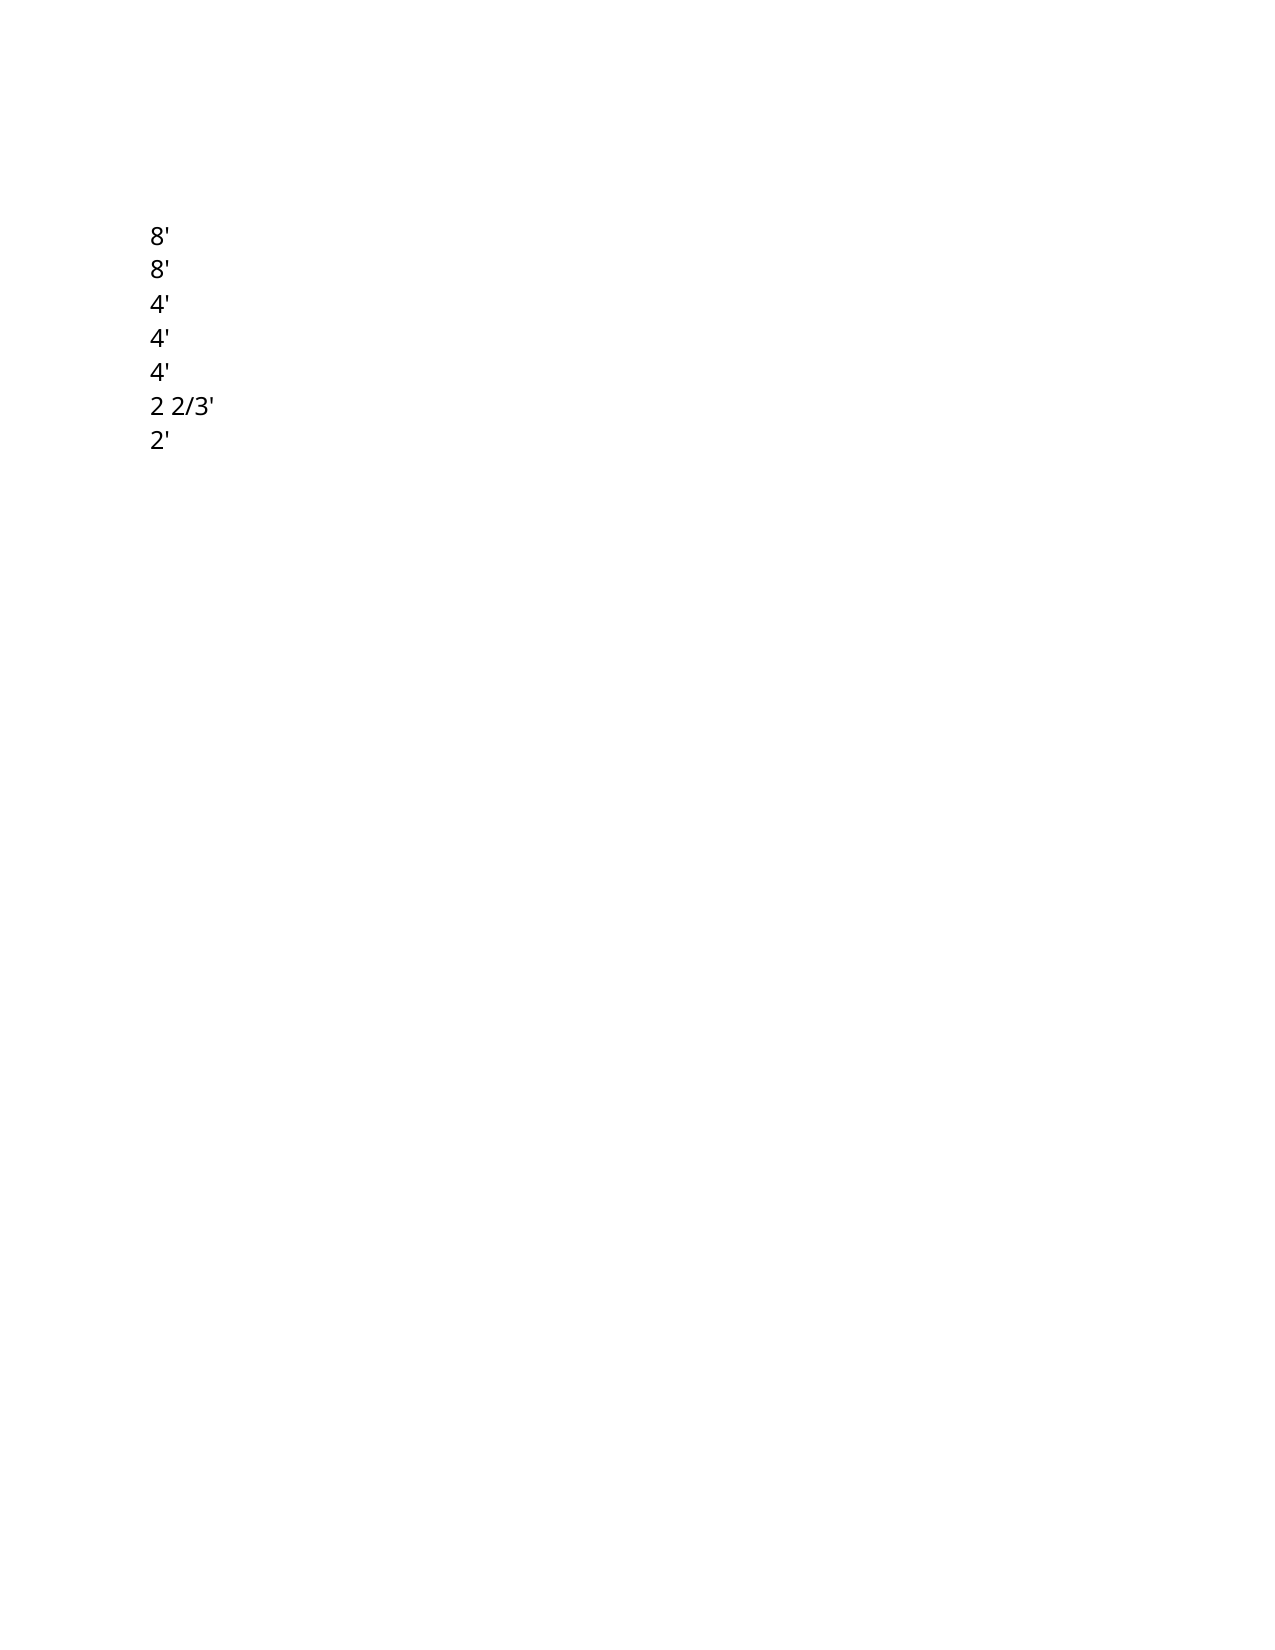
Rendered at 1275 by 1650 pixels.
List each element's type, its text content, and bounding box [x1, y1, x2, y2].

text 2' [150, 422, 1125, 457]
text 8' [150, 252, 1125, 286]
text 4' [150, 354, 1125, 388]
text 4' [150, 286, 1125, 320]
text 2 2/3' [150, 388, 1125, 422]
text 8' [150, 218, 1125, 252]
text 4' [150, 320, 1125, 354]
